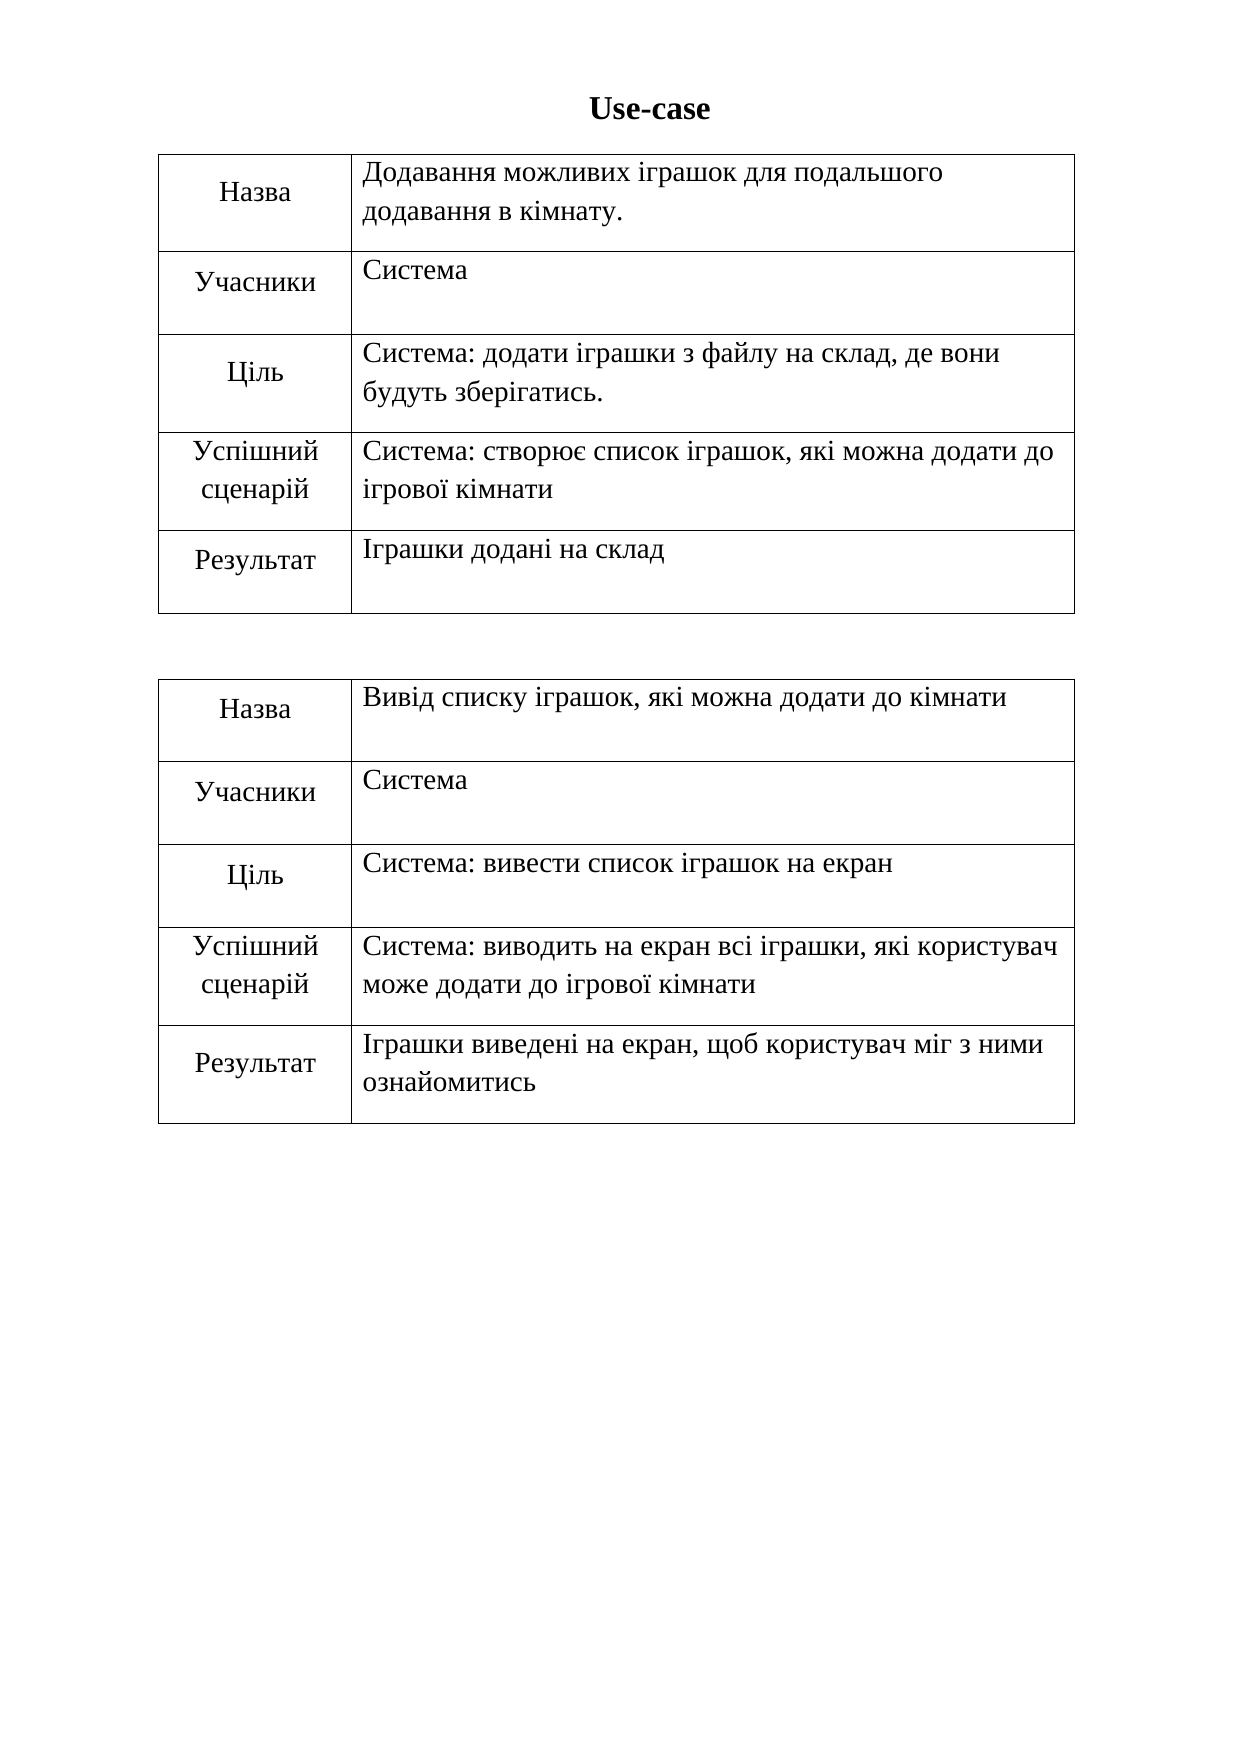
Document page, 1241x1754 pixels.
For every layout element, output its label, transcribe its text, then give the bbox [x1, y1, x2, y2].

table_cell Система: виводить на екран всі іграшки, які користувач може додати до ігрової кімнати [352, 928, 1074, 1025]
table_header Вивід списку іграшок, які можна додати до кімнати [352, 680, 1074, 761]
table_cell Ціль [159, 335, 351, 432]
table_cell Система: створює список іграшок, які можна додати до ігрової кімнати [352, 433, 1074, 530]
table_cell Система: вивести список іграшок на екран [352, 845, 1074, 927]
table_cell Іграшки додані на склад [352, 531, 1074, 612]
table_header Назва [159, 155, 351, 251]
table_cell Результат [159, 531, 351, 612]
table_cell Іграшки виведені на екран, щоб користувач міг з ними ознайомитись [352, 1026, 1074, 1122]
table_cell Ціль [159, 845, 351, 927]
table_cell Успішний сценарій [159, 928, 351, 1025]
table_cell Система: додати іграшки з файлу на склад, де вони будуть зберігатись. [352, 335, 1074, 432]
table_cell Успішний сценарій [159, 433, 351, 530]
table_cell Система [352, 252, 1074, 334]
table_header Додавання можливих іграшок для подальшого додавання в кімнату. [352, 155, 1074, 251]
table_header Назва [159, 680, 351, 761]
table_cell Результат [159, 1026, 351, 1122]
table_cell Система [352, 762, 1074, 844]
text Use-case [148, 88, 1152, 127]
table_cell Учасники [159, 252, 351, 334]
table_cell Учасники [159, 762, 351, 844]
